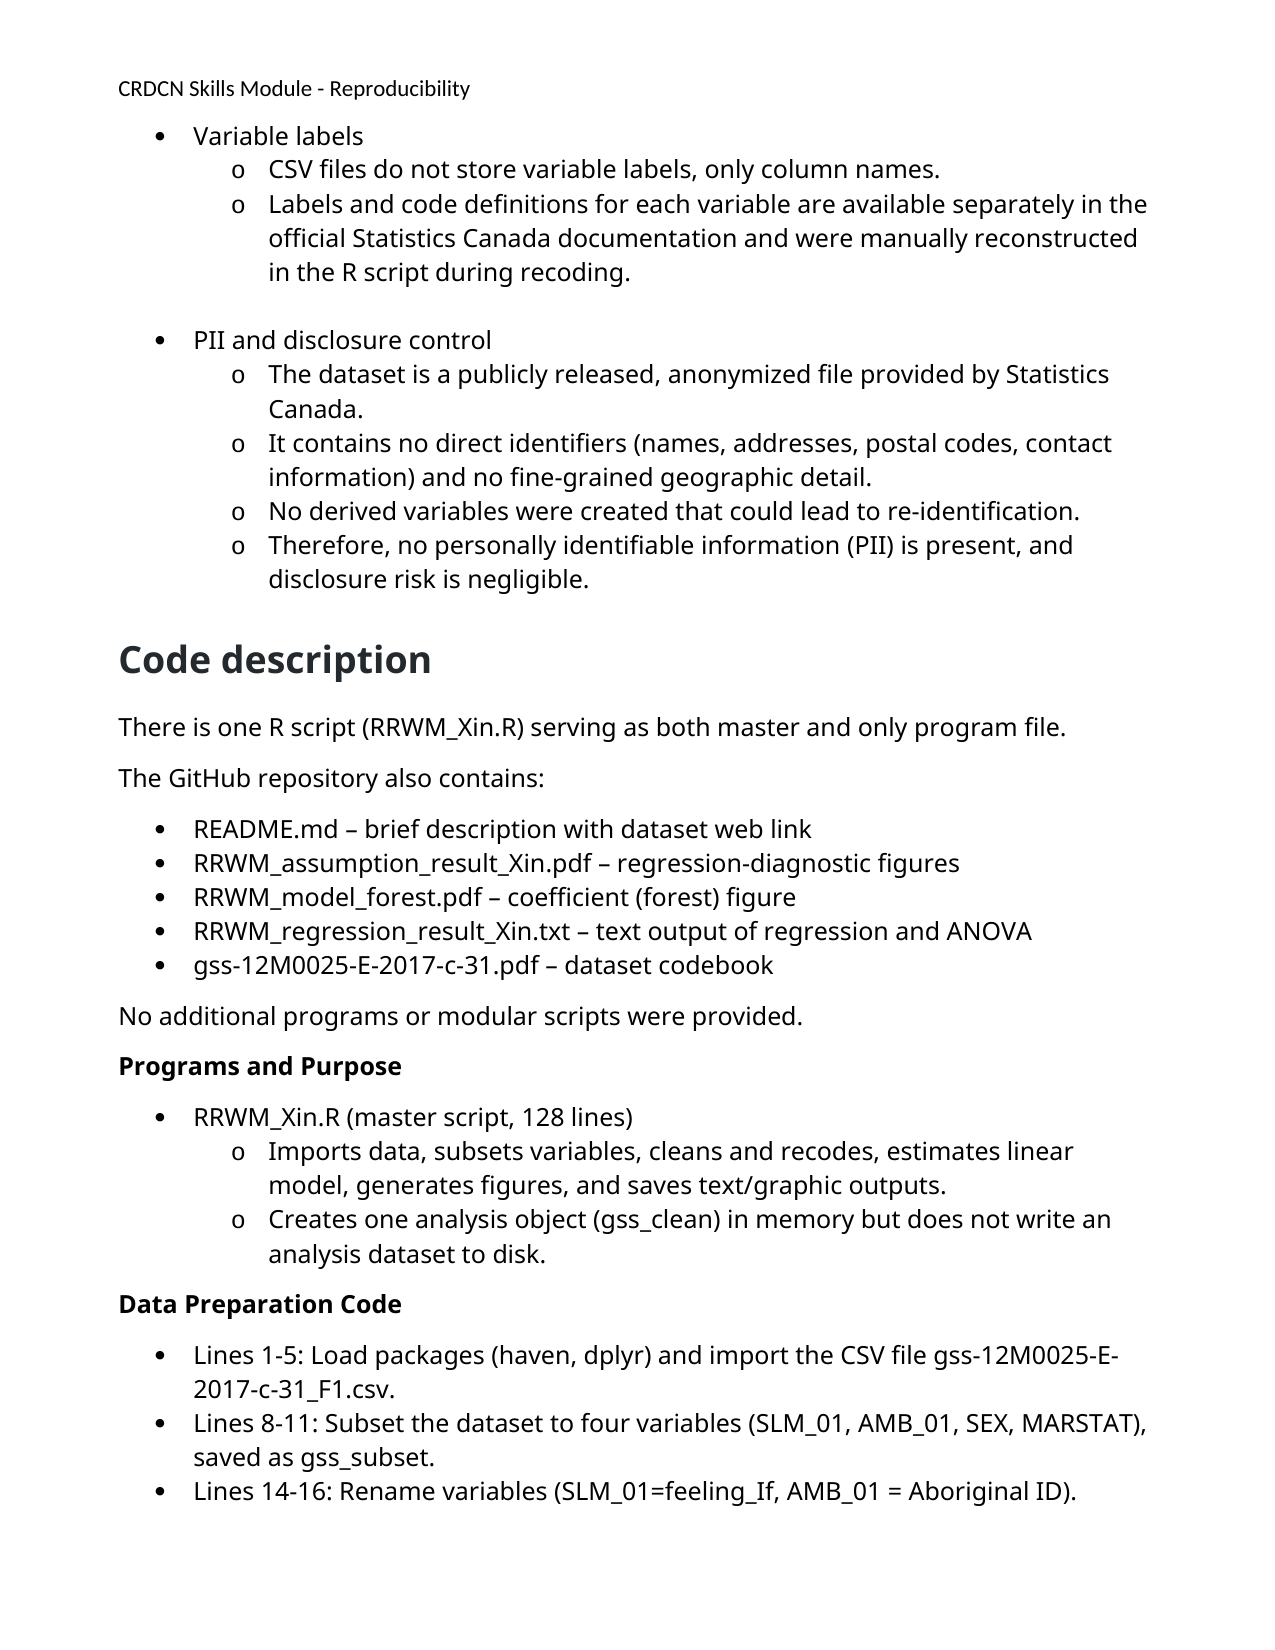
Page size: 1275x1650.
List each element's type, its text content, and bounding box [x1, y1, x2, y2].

list Lines 8-11: Subset the dataset to four variables (SLM_01, AMB_01, SEX, MARSTAT), saved as gss_subset. [156, 1406, 1157, 1474]
list Lines 1-5: Load packages (haven, dplyr) and import the CSV file gss-12M0025-E-2017-c-31_F1.csv. [156, 1338, 1157, 1406]
list RRWM_assumption_result_Xin.pdf – regression-diagnostic figures [156, 845, 1157, 879]
list RRWM_model_forest.pdf – coefficient (forest) figure [156, 879, 1157, 913]
text There is one R script (RRWM_Xin.R) serving as both master and only program file. [118, 710, 1157, 744]
list Therefore, no personally identifiable information (PII) is present, and disclosure risk is negligible. [231, 528, 1157, 596]
list README.md – brief description with dataset web link [156, 811, 1157, 845]
list gss-12M0025-E-2017-c-31.pdf – dataset codebook [156, 947, 1157, 982]
list Lines 14-16: Rename variables (SLM_01=feeling_If, AMB_01 = Aboriginal ID). [156, 1474, 1157, 1508]
list CSV files do not store variable labels, only column names. [231, 152, 1157, 186]
text Programs and Purpose [118, 1049, 1157, 1083]
list Imports data, subsets variables, cleans and recodes, estimates linear model, generates figures, and saves text/graphic outputs. [231, 1134, 1157, 1202]
list It contains no direct identifiers (names, addresses, postal codes, contact information) and no fine-grained geographic detail. [231, 425, 1157, 494]
list No derived variables were created that could lead to re-identification. [231, 494, 1157, 528]
list Creates one analysis object (gss_clean) in memory but does not write an analysis dataset to disk. [231, 1202, 1157, 1270]
text No additional programs or modular scripts were provided. [118, 998, 1157, 1032]
list PII and disclosure control [156, 323, 1157, 357]
text Data Preparation Code [118, 1287, 1157, 1321]
list RRWM_Xin.R (master script, 128 lines) [156, 1100, 1157, 1134]
text Code description [118, 634, 1157, 685]
text The GitHub repository also contains: [118, 761, 1157, 794]
list Variable labels [156, 118, 1157, 152]
list Labels and code definitions for each variable are available separately in the official Statistics Canada documentation and were manually reconstructed in the R script during recoding. [231, 186, 1157, 289]
list The dataset is a publicly released, anonymized file provided by Statistics Canada. [231, 357, 1157, 425]
list RRWM_regression_result_Xin.txt – text output of regression and ANOVA [156, 913, 1157, 947]
